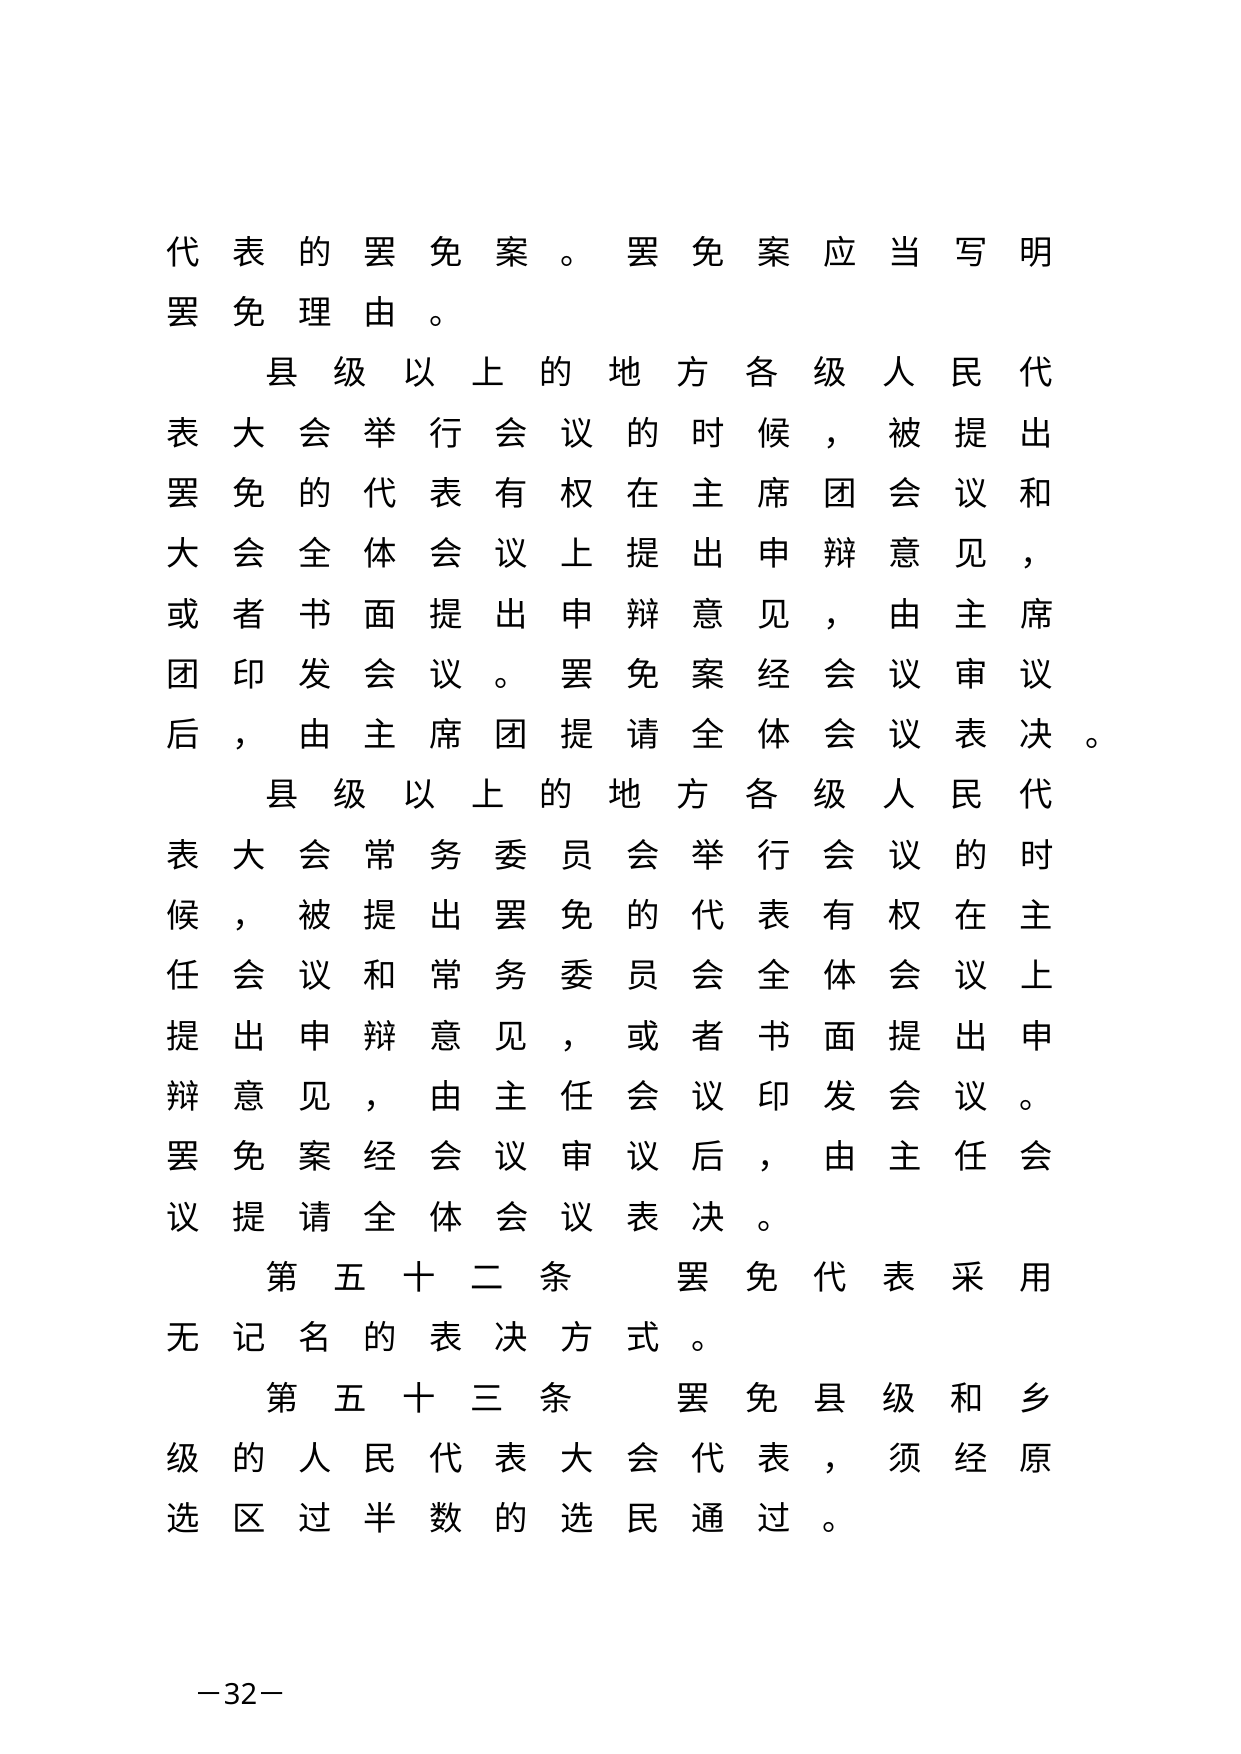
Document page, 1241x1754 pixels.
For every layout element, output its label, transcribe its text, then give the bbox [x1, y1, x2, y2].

text 第五十三条 罢免县级和乡级的人民代表大会代表，须经原选区过半数的选民通过。 [167, 1365, 1085, 1546]
text 县级以上的地方各级人民代表大会常务委员会举行会议的时候，被提出罢免的代表有权在主任会议和常务委员会全体会议上提出申辩意见，或者书面提出申辩意见，由主任会议印发会议。罢免案经会议审议后，由主任会议提请全体会议表决。 [167, 762, 1085, 1245]
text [167, 219, 1085, 340]
text 第五十二条 罢免代表采用无记名的表决方式。 [167, 1245, 1085, 1365]
text 县级以上的地方各级人民代表大会举行会议的时候，被提出罢免的代表有权在主席团会议和大会全体会议上提出申辩意见，或者书面提出申辩意见，由主席团印发会议。罢免案经会议审议后，由主席团提请全体会议表决。 [167, 340, 1085, 762]
